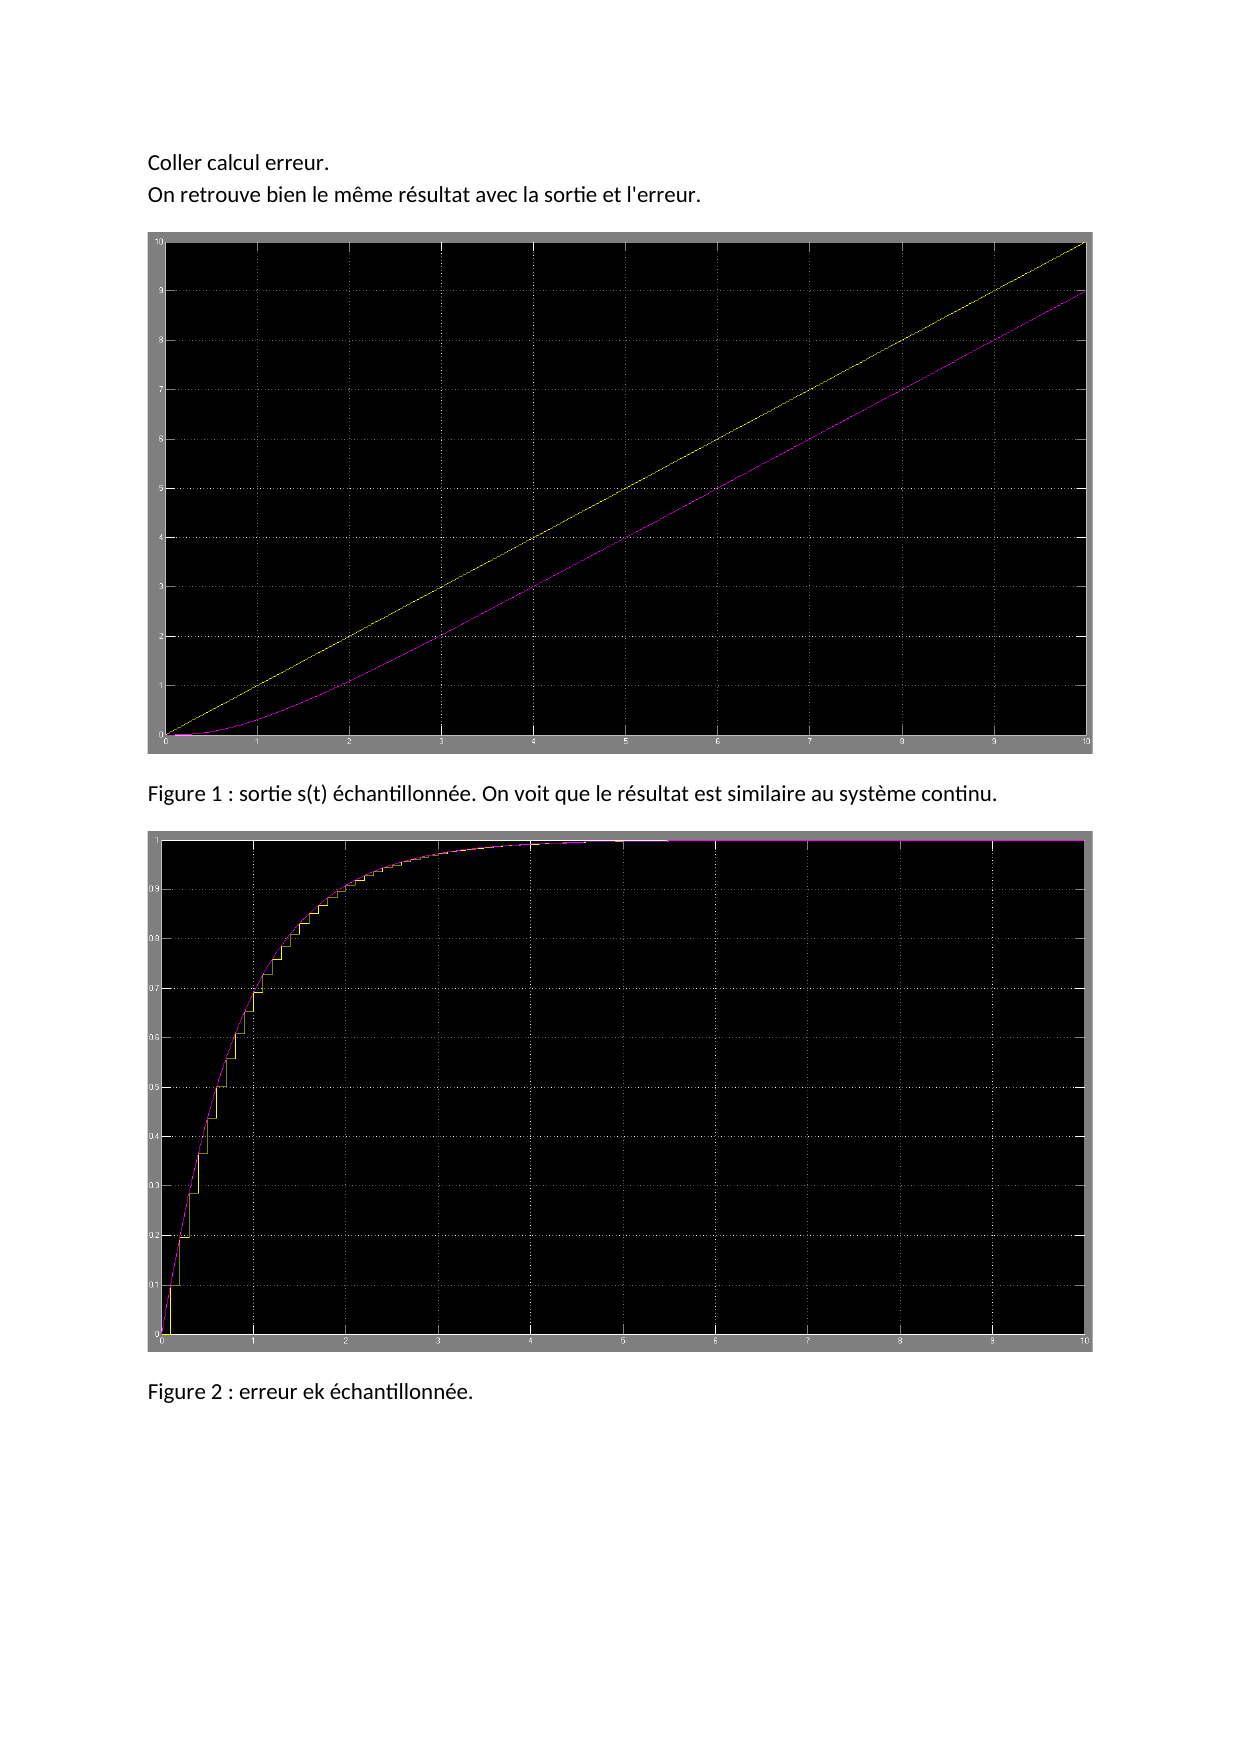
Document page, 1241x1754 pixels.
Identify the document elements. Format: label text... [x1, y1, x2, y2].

picture [147, 831, 1093, 1352]
picture [147, 232, 1093, 754]
text Coller calcul erreur. On retrouve bien le même résultat avec la sortie et l'erreur. [148, 148, 1093, 208]
text Figure 2 : erreur ek échantillonnée. [148, 1377, 1093, 1405]
text Figure 1 : sortie s(t) échantillonnée. On voit que le résultat est similaire au système continu. [148, 779, 1093, 807]
